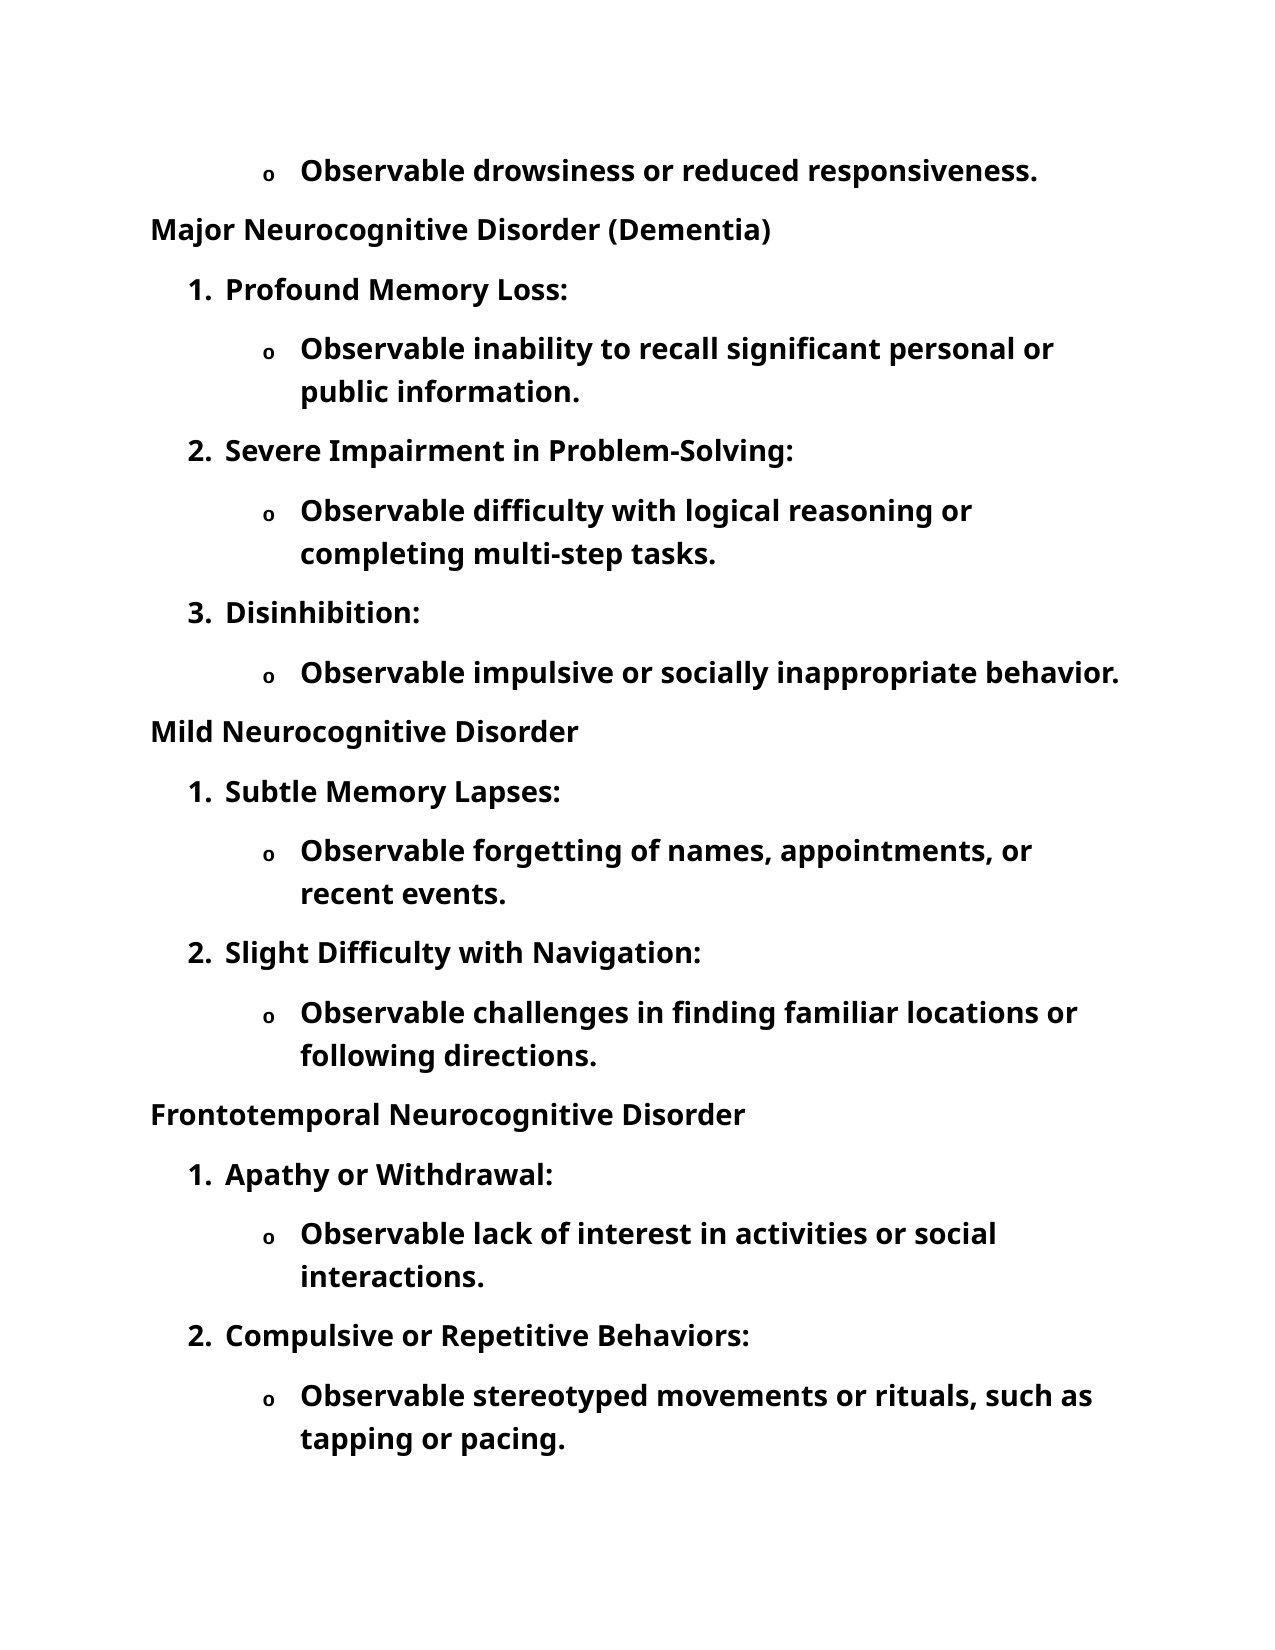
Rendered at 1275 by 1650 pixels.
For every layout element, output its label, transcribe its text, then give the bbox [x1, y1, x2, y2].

list Observable stereotyped movements or rituals, such as tapping or pacing. [262, 1375, 1125, 1458]
list Slight Difficulty with Navigation: [187, 933, 1125, 972]
list Subtle Memory Lapses: [187, 771, 1125, 811]
list Severe Impairment in Problem-Solving: [187, 431, 1125, 470]
list Apathy or Withdrawal: [187, 1154, 1125, 1194]
list Observable inability to recall significant personal or public information. [262, 328, 1125, 411]
list Observable lack of interest in activities or social interactions. [262, 1213, 1125, 1296]
list Observable impulsive or socially inappropriate behavior. [262, 652, 1125, 692]
list Profound Memory Loss: [187, 269, 1125, 309]
text Frontotemporal Neurocognitive Disorder [150, 1094, 1125, 1134]
text Major Neurocognitive Disorder (Dementia) [150, 209, 1125, 249]
list Disinhibition: [187, 592, 1125, 632]
text Mild Neurocognitive Disorder [150, 711, 1125, 751]
list Compulsive or Repetitive Behaviors: [187, 1316, 1125, 1355]
list Observable forgetting of names, appointments, or recent events. [262, 830, 1125, 913]
list Observable challenges in finding familiar locations or following directions. [262, 992, 1125, 1075]
list Observable drowsiness or reduced responsiveness. [262, 150, 1125, 190]
list Observable difficulty with logical reasoning or completing multi-step tasks. [262, 490, 1125, 573]
